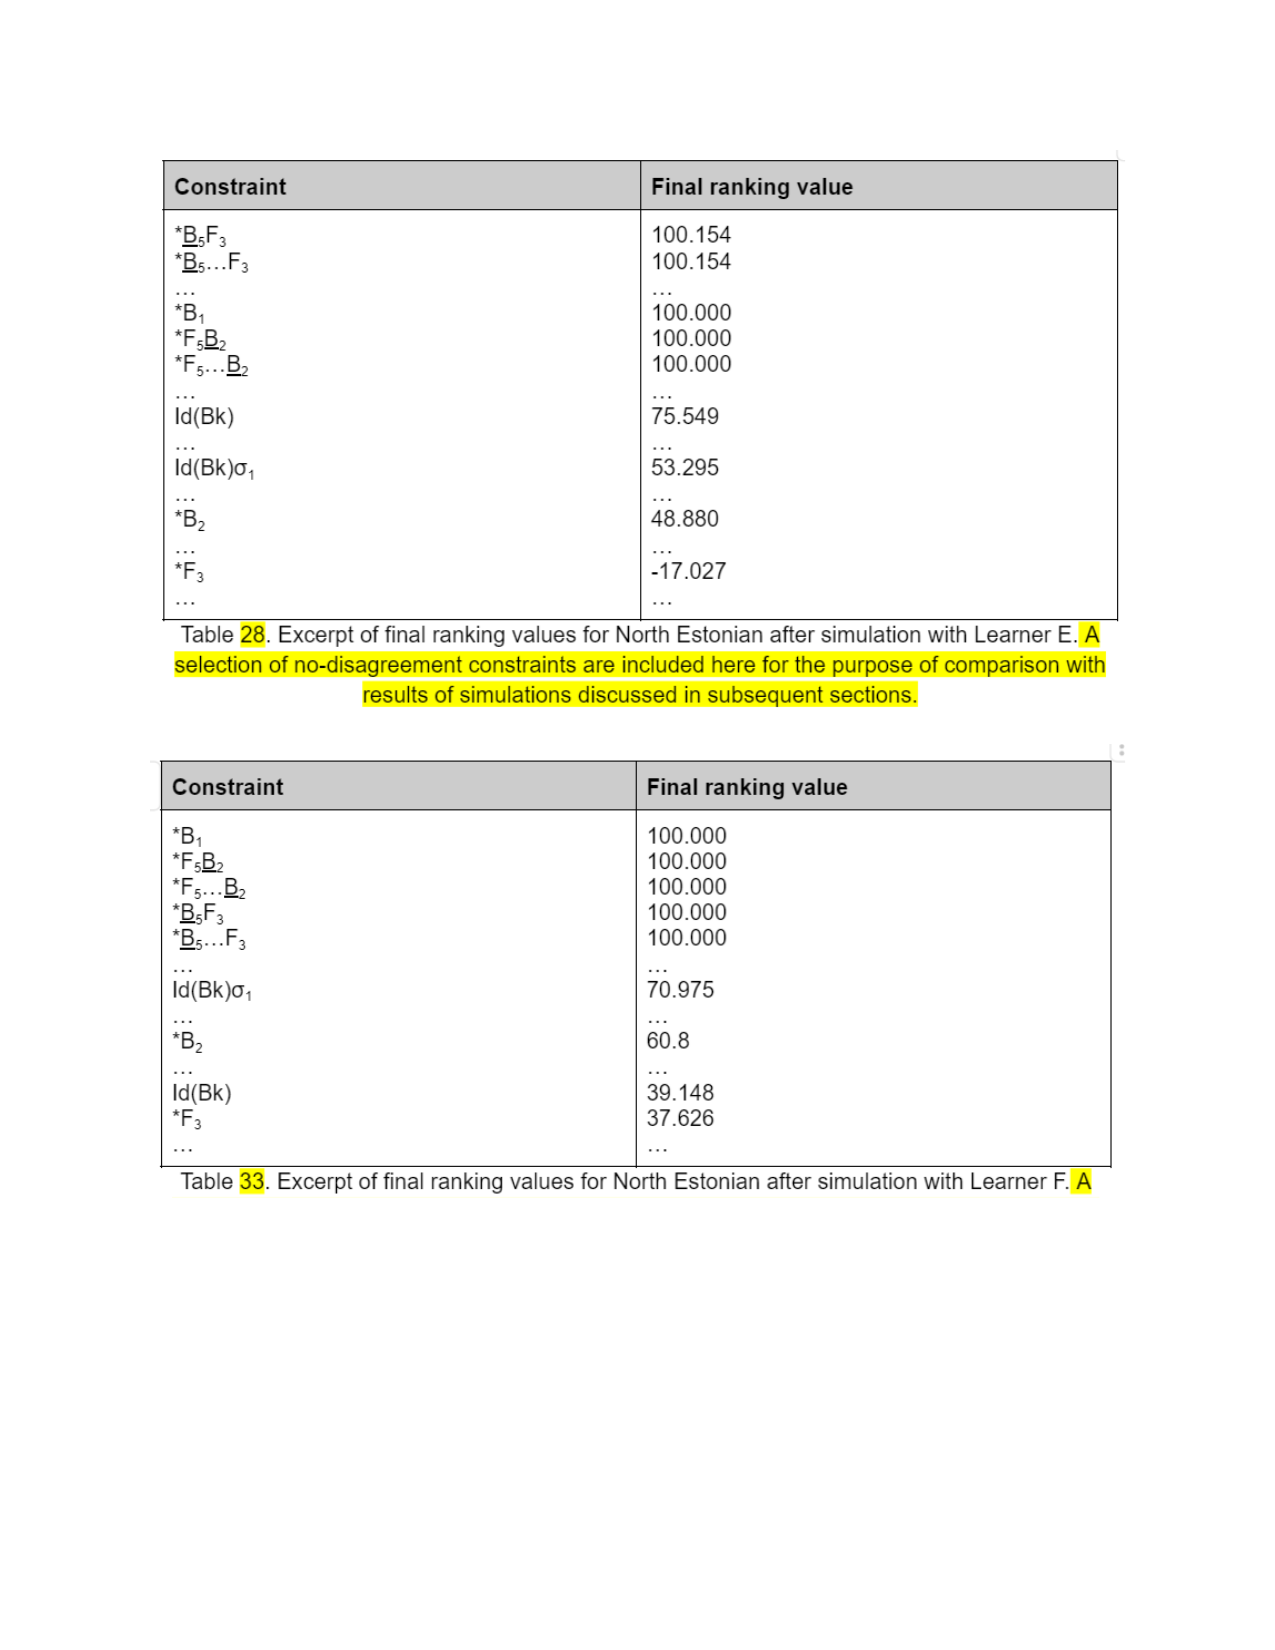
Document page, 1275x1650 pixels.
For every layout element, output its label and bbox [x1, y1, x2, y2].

picture [150, 150, 1125, 726]
picture [150, 744, 1125, 1198]
